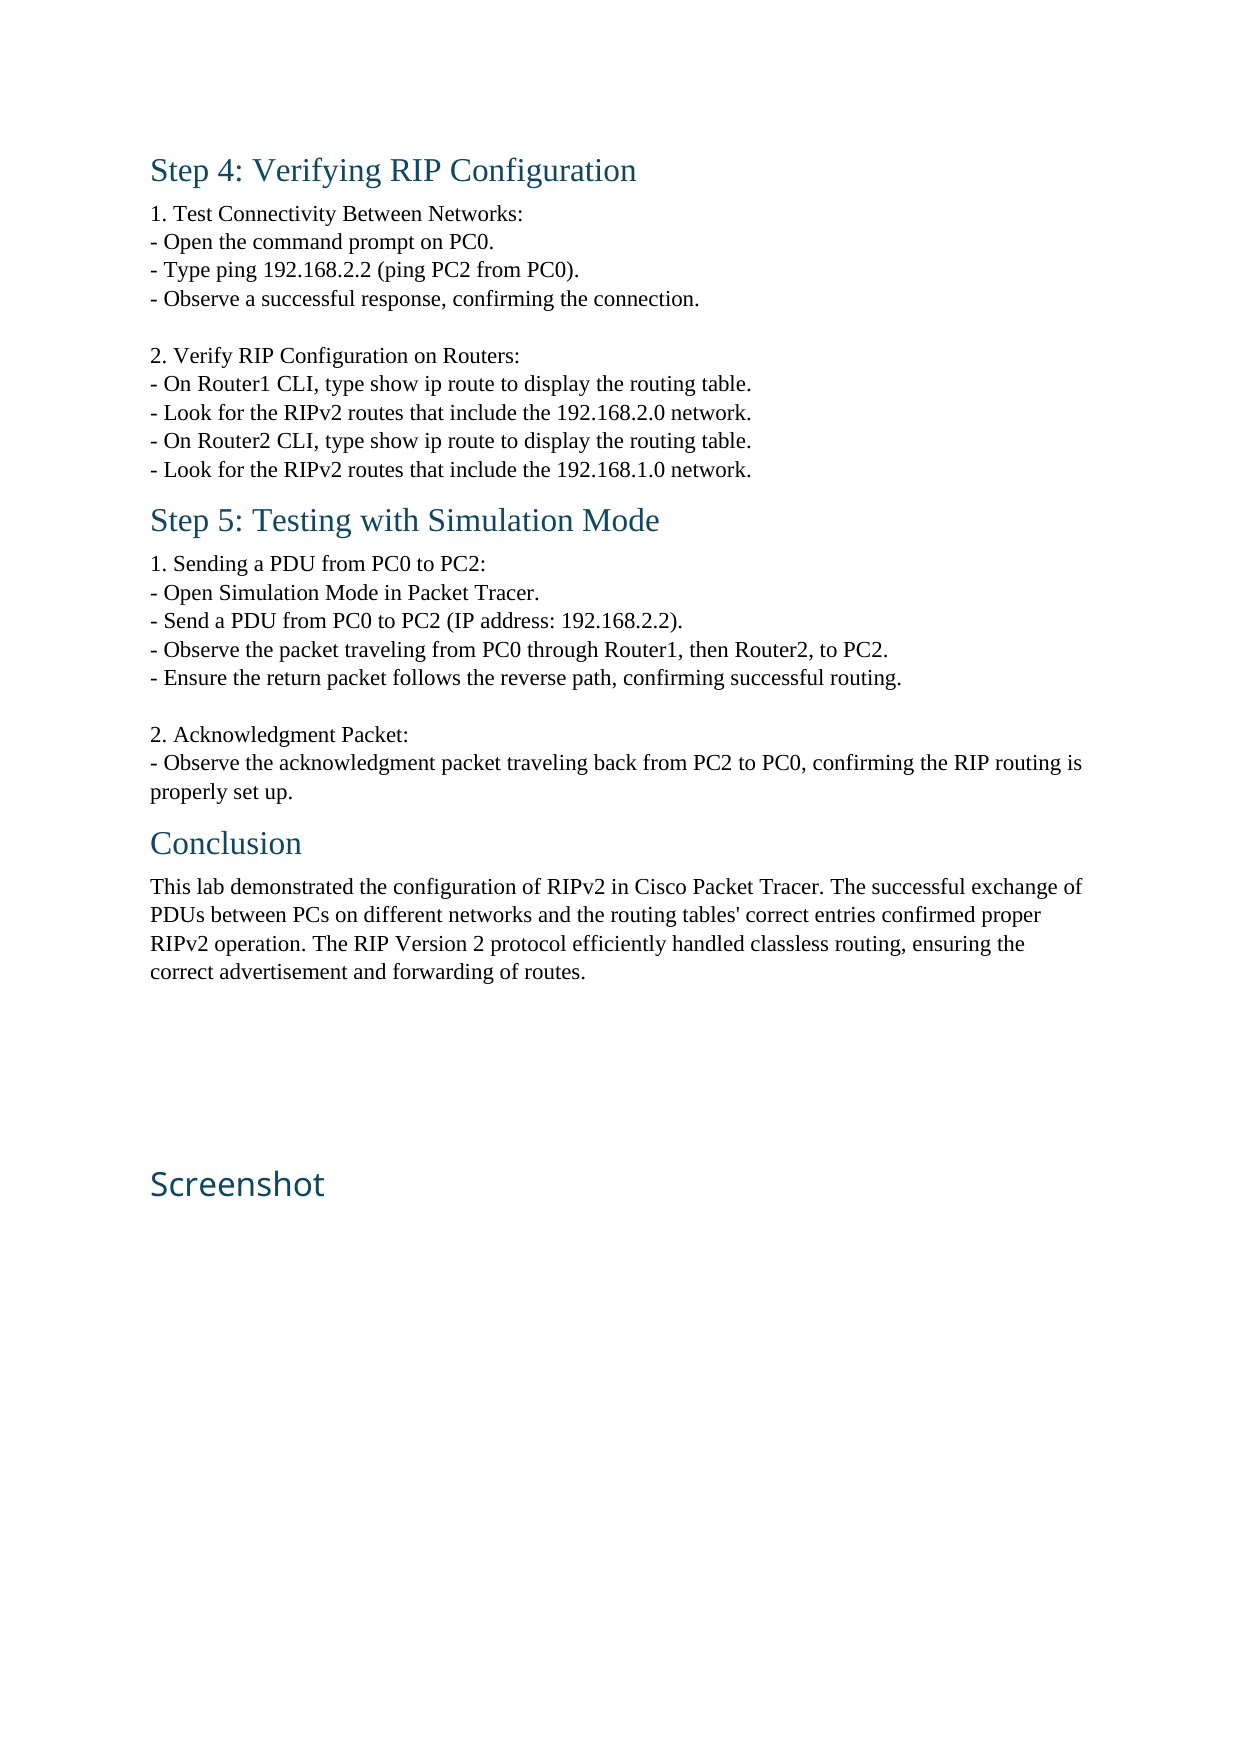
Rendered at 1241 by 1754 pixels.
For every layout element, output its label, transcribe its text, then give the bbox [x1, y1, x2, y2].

subtitle Screenshot [150, 1161, 1090, 1207]
subtitle Step 5: Testing with Simulation Mode [150, 501, 1090, 539]
text This lab demonstrated the configuration of RIPv2 in Cisco Packet Tracer. The successful exchange of PDUs between PCs on different networks and the routing tables' correct entries confirmed proper RIPv2 operation. The RIP Version 2 protocol efficiently handled classless routing, ensuring the correct advertisement and forwarding of routes. [150, 873, 1090, 984]
text 1. Test Connectivity Between Networks: - Open the command prompt on PC0. - Type ping 192.168.2.2 (ping PC2 from PC0). - Observe a successful response, confirming the connection. 2. Verify RIP Configuration on Routers: - On Router1 CLI, type show ip route to display the routing table. - Look for the RIPv2 routes that include the 192.168.2.0 network. - On Router2 CLI, type show ip route to display the routing table. - Look for the RIPv2 routes that include the 192.168.1.0 network. [150, 200, 1090, 482]
subtitle Conclusion [150, 823, 1090, 861]
subtitle Step 4: Verifying RIP Configuration [150, 150, 1090, 188]
text 1. Sending a PDU from PC0 to PC2: - Open Simulation Mode in Packet Tracer. - Send a PDU from PC0 to PC2 (IP address: 192.168.2.2). - Observe the packet traveling from PC0 through Router1, then Router2, to PC2. - Ensure the return packet follows the reverse path, confirming successful routing. 2. Acknowledgment Packet: - Observe the acknowledgment packet traveling back from PC2 to PC0, confirming the RIP routing is properly set up. [150, 550, 1090, 804]
